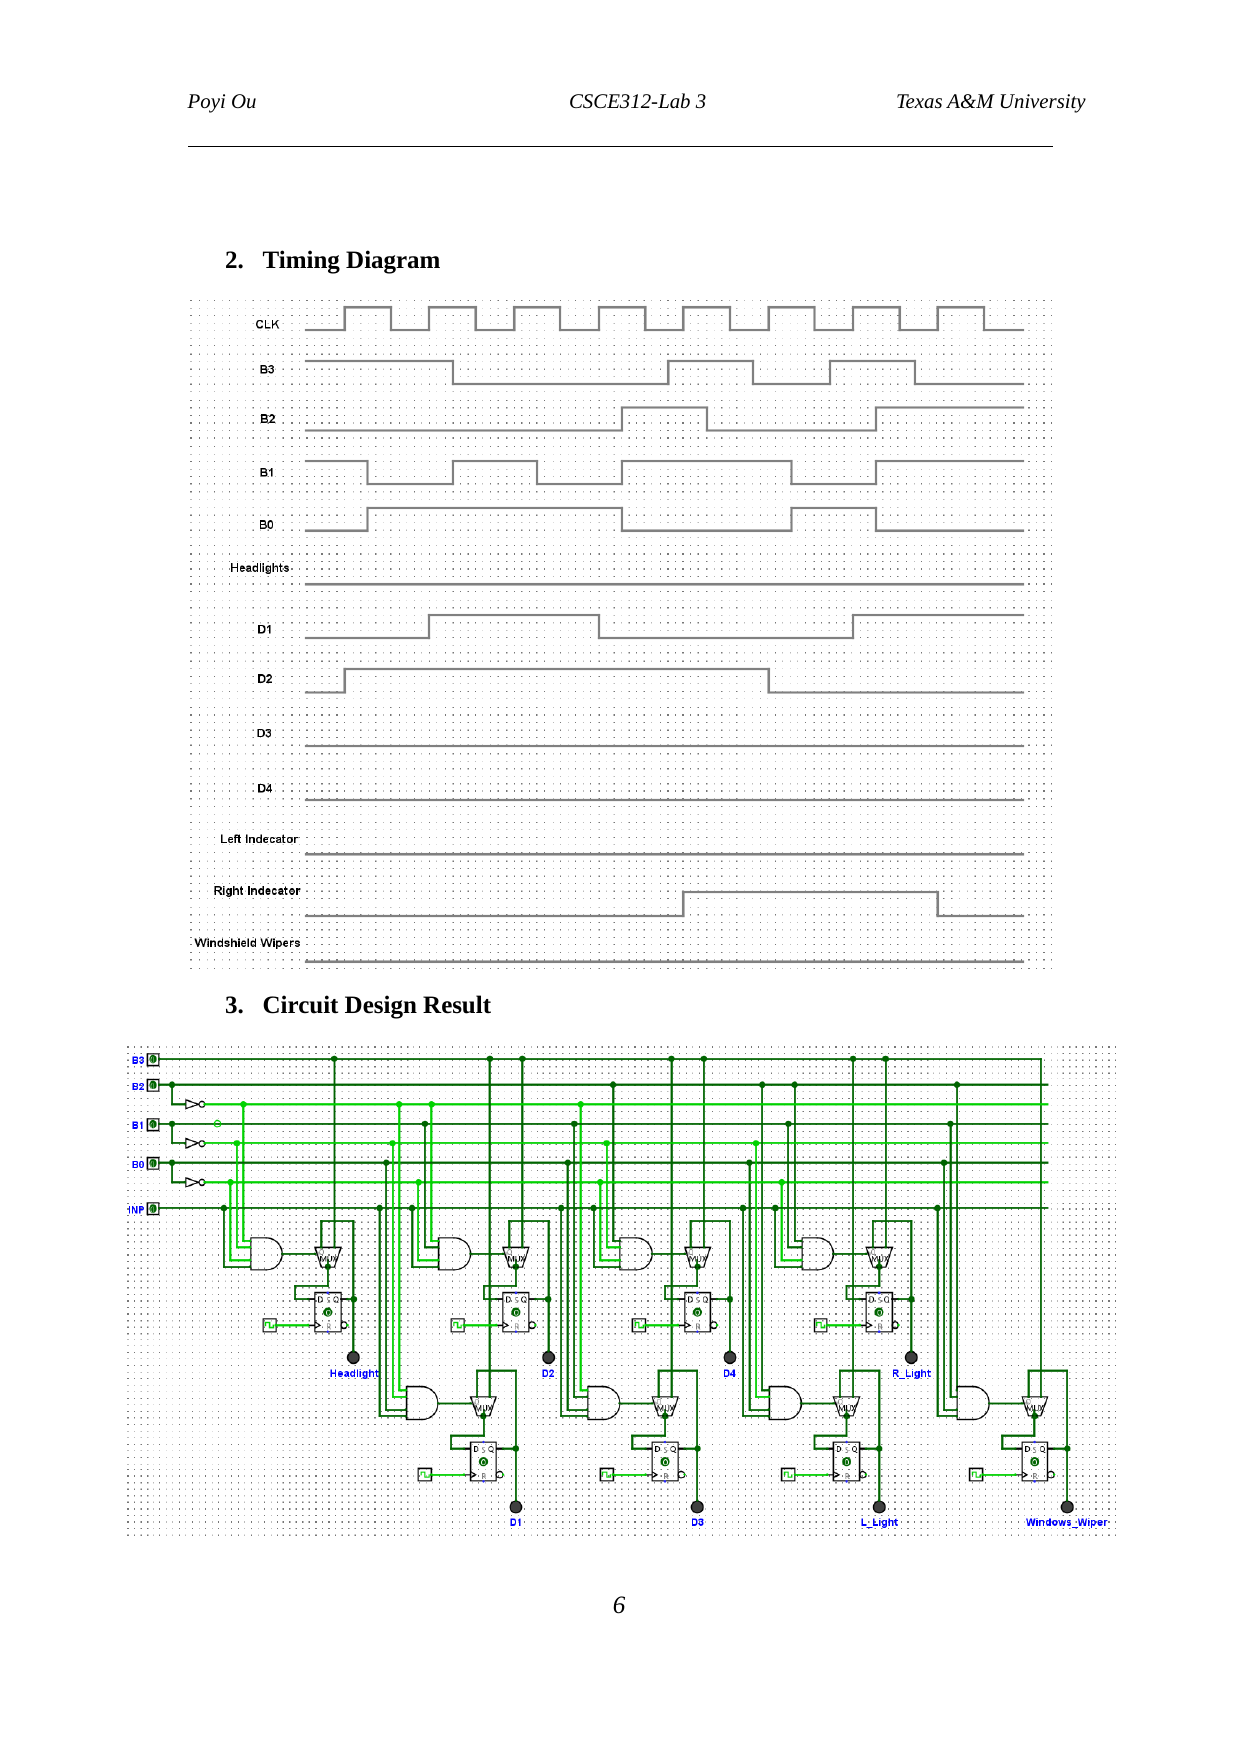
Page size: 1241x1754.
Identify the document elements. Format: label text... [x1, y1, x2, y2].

picture [124, 1043, 1116, 1537]
picture [187, 293, 1053, 971]
list Timing Diagram [225, 245, 1053, 274]
list Circuit Design Result [225, 990, 1053, 1019]
